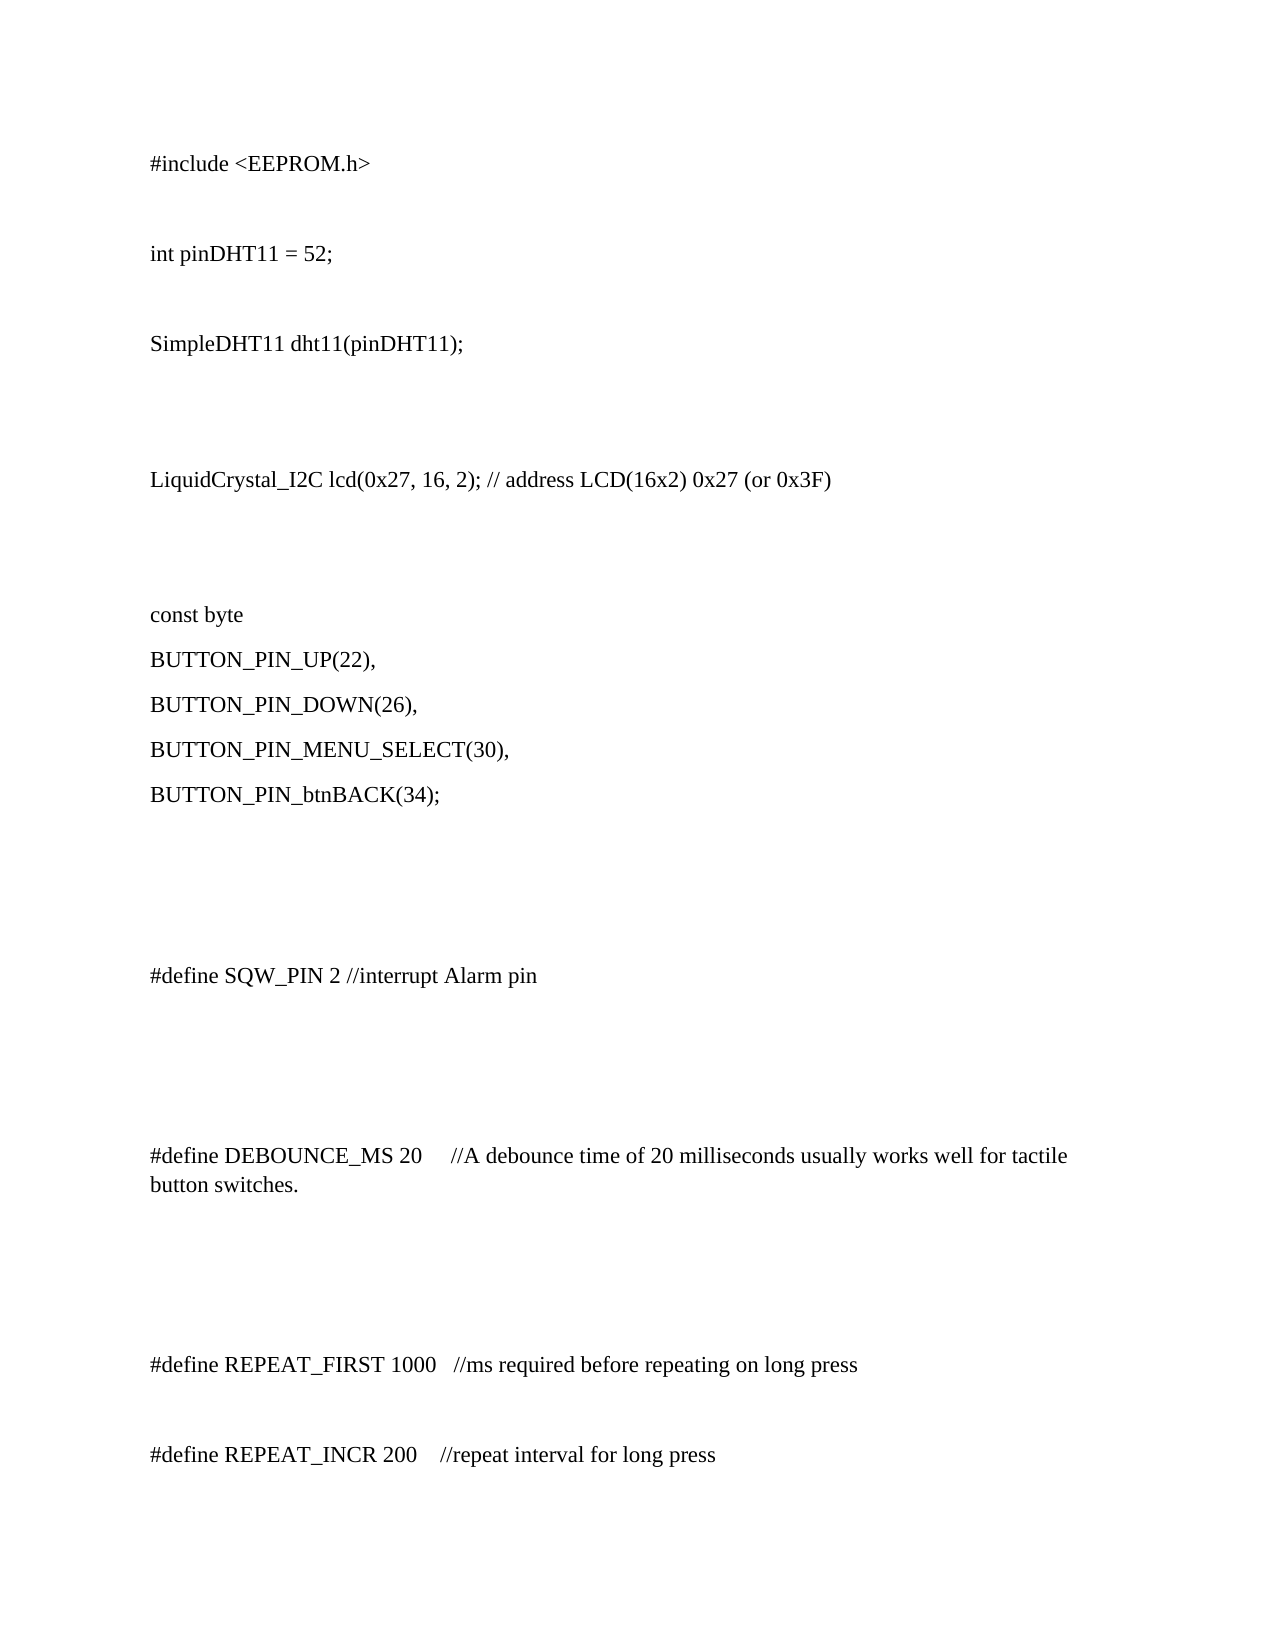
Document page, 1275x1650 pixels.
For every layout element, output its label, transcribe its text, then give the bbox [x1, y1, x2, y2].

text #include <EEPROM.h> [150, 150, 1125, 176]
text #define REPEAT_FIRST 1000 //ms required before repeating on long press [150, 1351, 1125, 1377]
text int pinDHT11 = 52; [150, 240, 1125, 267]
text LiquidCrystal_I2C lcd(0x27, 16, 2); // address LCD(16x2) 0x27 (or 0x3F) [150, 466, 1125, 492]
text BUTTON_PIN_UP(22), [150, 646, 1125, 672]
text #define DEBOUNCE_MS 20 //A debounce time of 20 milliseconds usually works well for tactile button switches. [150, 1142, 1125, 1197]
text #define SQW_PIN 2 //interrupt Alarm pin [150, 962, 1125, 988]
text BUTTON_PIN_MENU_SELECT(30), [150, 736, 1125, 763]
text const byte [150, 601, 1125, 627]
text BUTTON_PIN_DOWN(26), [150, 691, 1125, 718]
text BUTTON_PIN_btnBACK(34); [150, 781, 1125, 808]
text SimpleDHT11 dht11(pinDHT11); [150, 330, 1125, 357]
text #define REPEAT_INCR 200 //repeat interval for long press [150, 1441, 1125, 1468]
